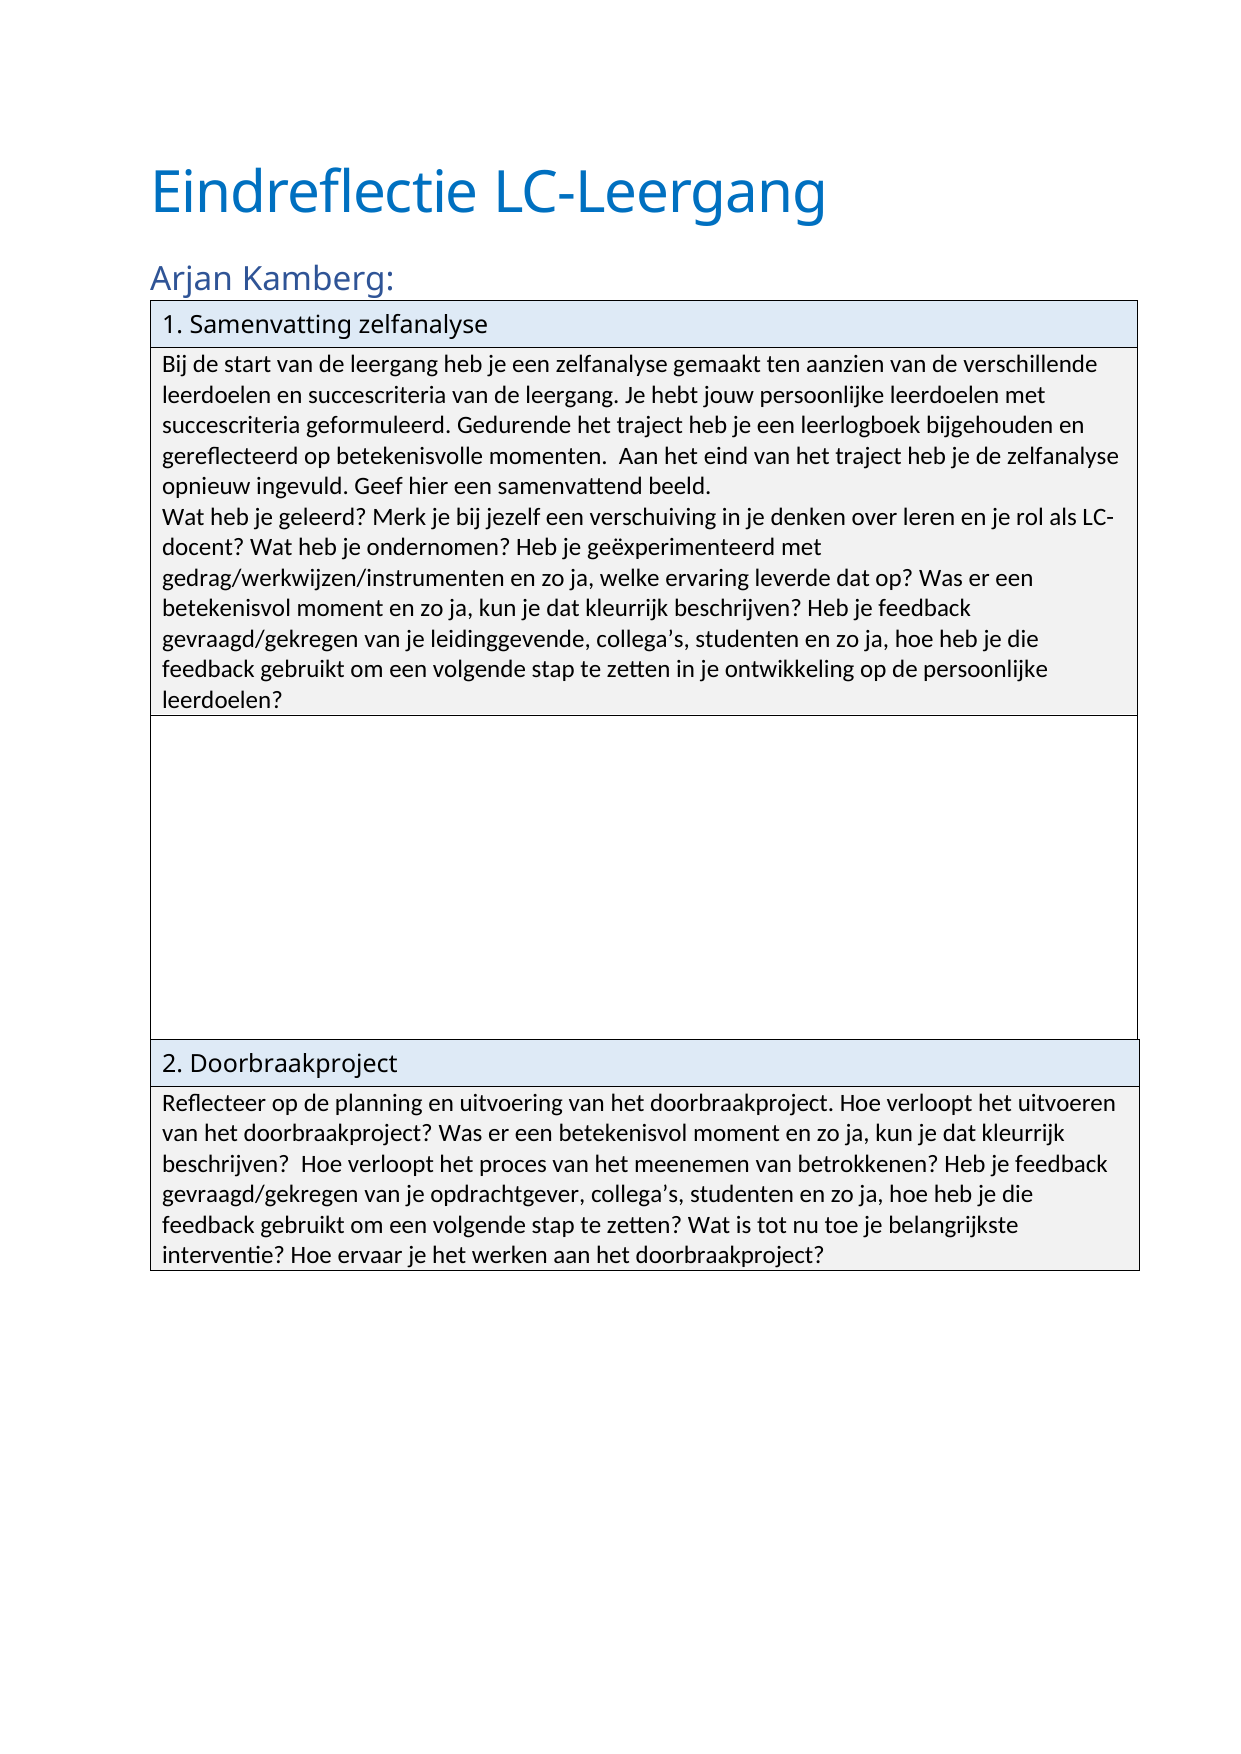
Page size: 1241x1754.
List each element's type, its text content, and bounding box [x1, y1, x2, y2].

table_cell Bij de start van de leergang heb je een zelfanalyse gemaakt ten aanzien van de verschillende leerdoelen en succescriteria van de leergang. Je hebt jouw persoonlijke leerdoelen met succescriteria geformuleerd. Gedurende het traject heb je een leerlogboek bijgehouden en gereflecteerd op betekenisvolle momenten. Aan het eind van het traject heb je de zelfanalyse opnieuw ingevuld. Geef hier een samenvattend beeld. Wat heb je geleerd? Merk je bij jezelf een verschuiving in je denken over leren en je rol als LC-docent? Wat heb je ondernomen? Heb je geëxperimenteerd met gedrag/werkwijzen/instrumenten en zo ja, welke ervaring leverde dat op? Was er een betekenisvol moment en zo ja, kun je dat kleurrijk beschrijven? Heb je feedback gevraagd/gekregen van je leidinggevende, collega’s, studenten en zo ja, hoe heb je die feedback gebruikt om een volgende stap te zetten in je ontwikkeling op de persoonlijke leerdoelen? [151, 348, 1137, 714]
table_header 1. Samenvatting zelfanalyse [151, 301, 1137, 347]
table_cell Reflecteer op de planning en uitvoering van het doorbraakproject. Hoe verloopt het uitvoeren van het doorbraakproject? Was er een betekenisvol moment en zo ja, kun je dat kleurrijk beschrijven? Hoe verloopt het proces van het meenemen van betrokkenen? Heb je feedback gevraagd/gekregen van je opdrachtgever, collega’s, studenten en zo ja, hoe heb je die feedback gebruikt om een volgende stap te zetten? Wat is tot nu toe je belangrijkste interventie? Hoe ervaar je het werken aan het doorbraakproject? [151, 1087, 1139, 1270]
subtitle Arjan Kamberg: [150, 254, 1090, 300]
title Eindreflectie LC-Leergang [150, 150, 1090, 229]
table_cell 2. Doorbraakproject [151, 1040, 1139, 1086]
table_cell [151, 716, 1137, 1039]
